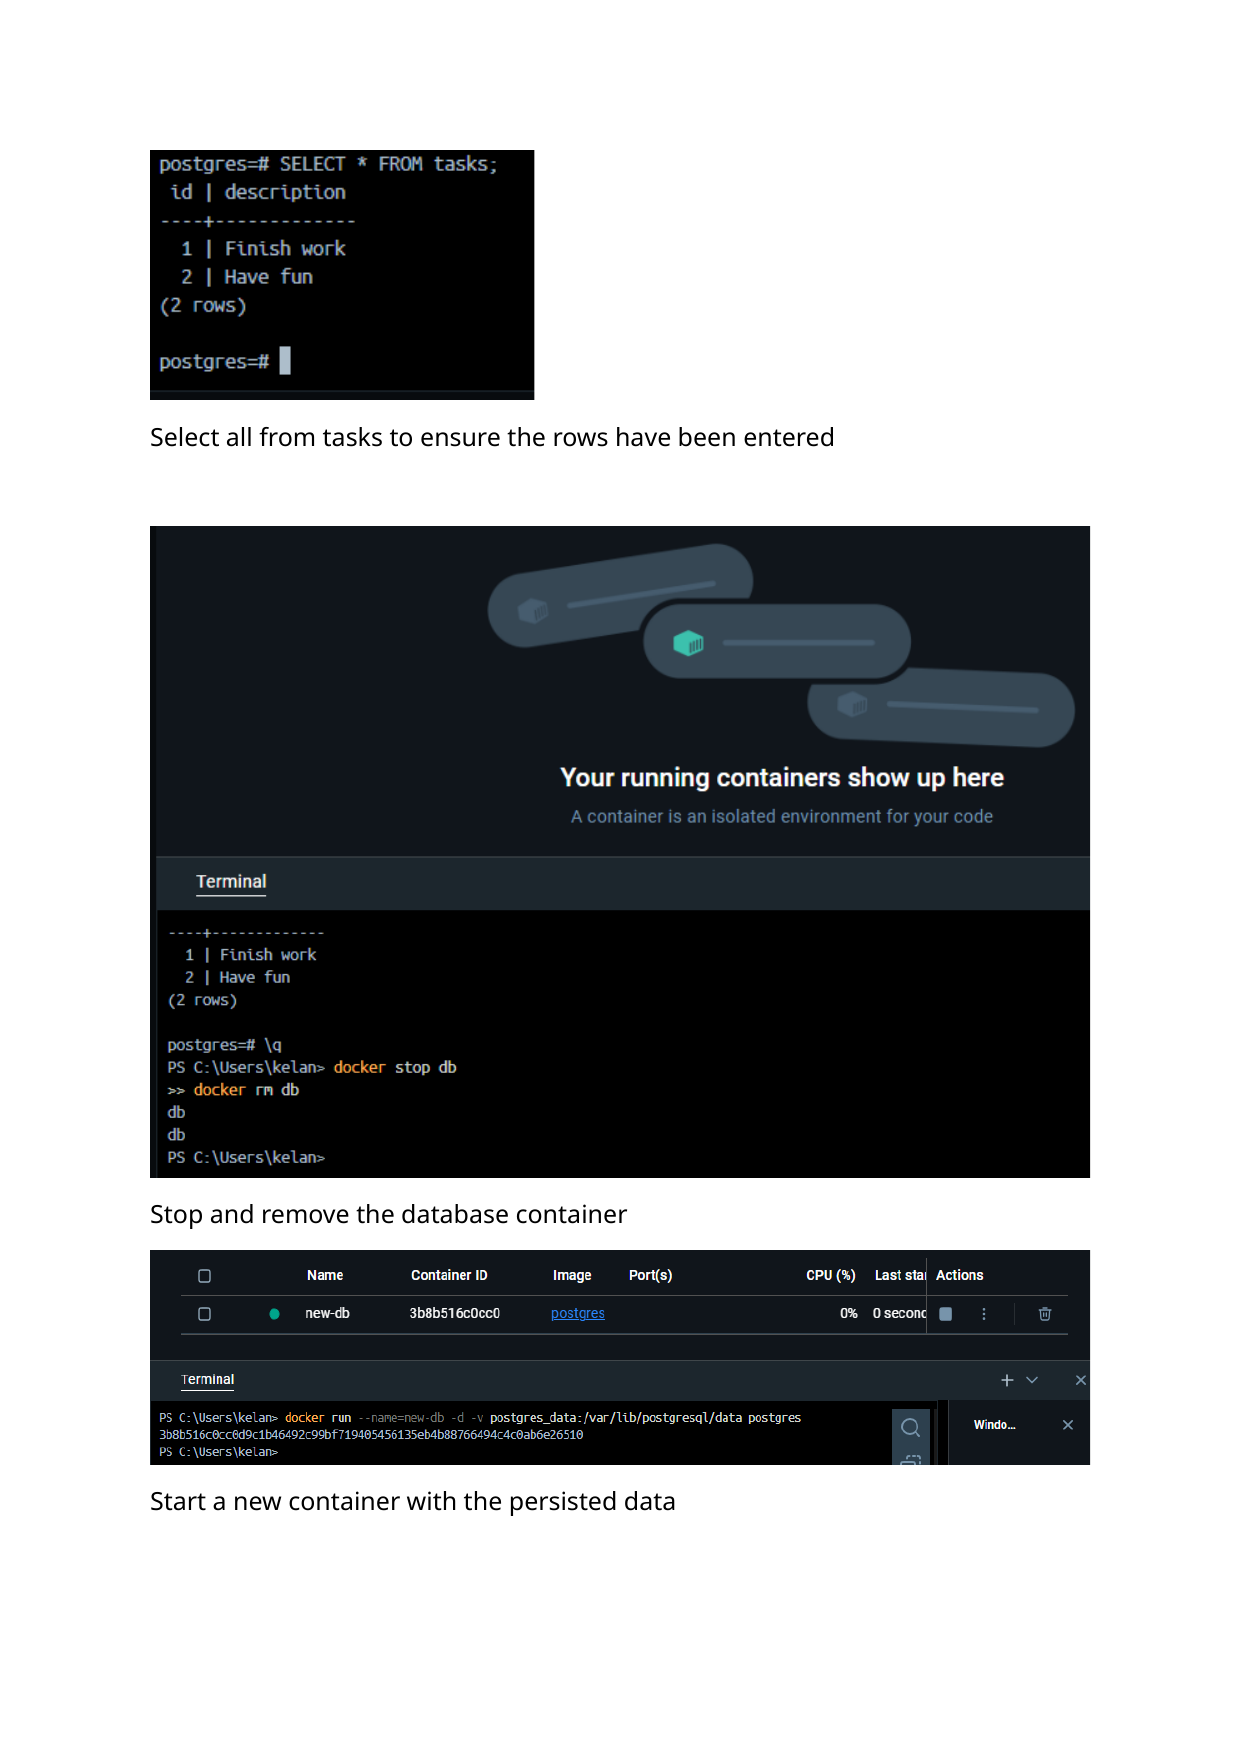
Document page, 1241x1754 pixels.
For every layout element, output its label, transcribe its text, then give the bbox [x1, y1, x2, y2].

picture [150, 150, 535, 400]
text Stop and remove the database container [150, 1197, 1090, 1231]
picture [150, 1250, 1091, 1465]
picture [150, 526, 1091, 1178]
text Start a new container with the persisted data [150, 1484, 1090, 1518]
text Select all from tasks to ensure the rows have been entered [150, 419, 1090, 453]
